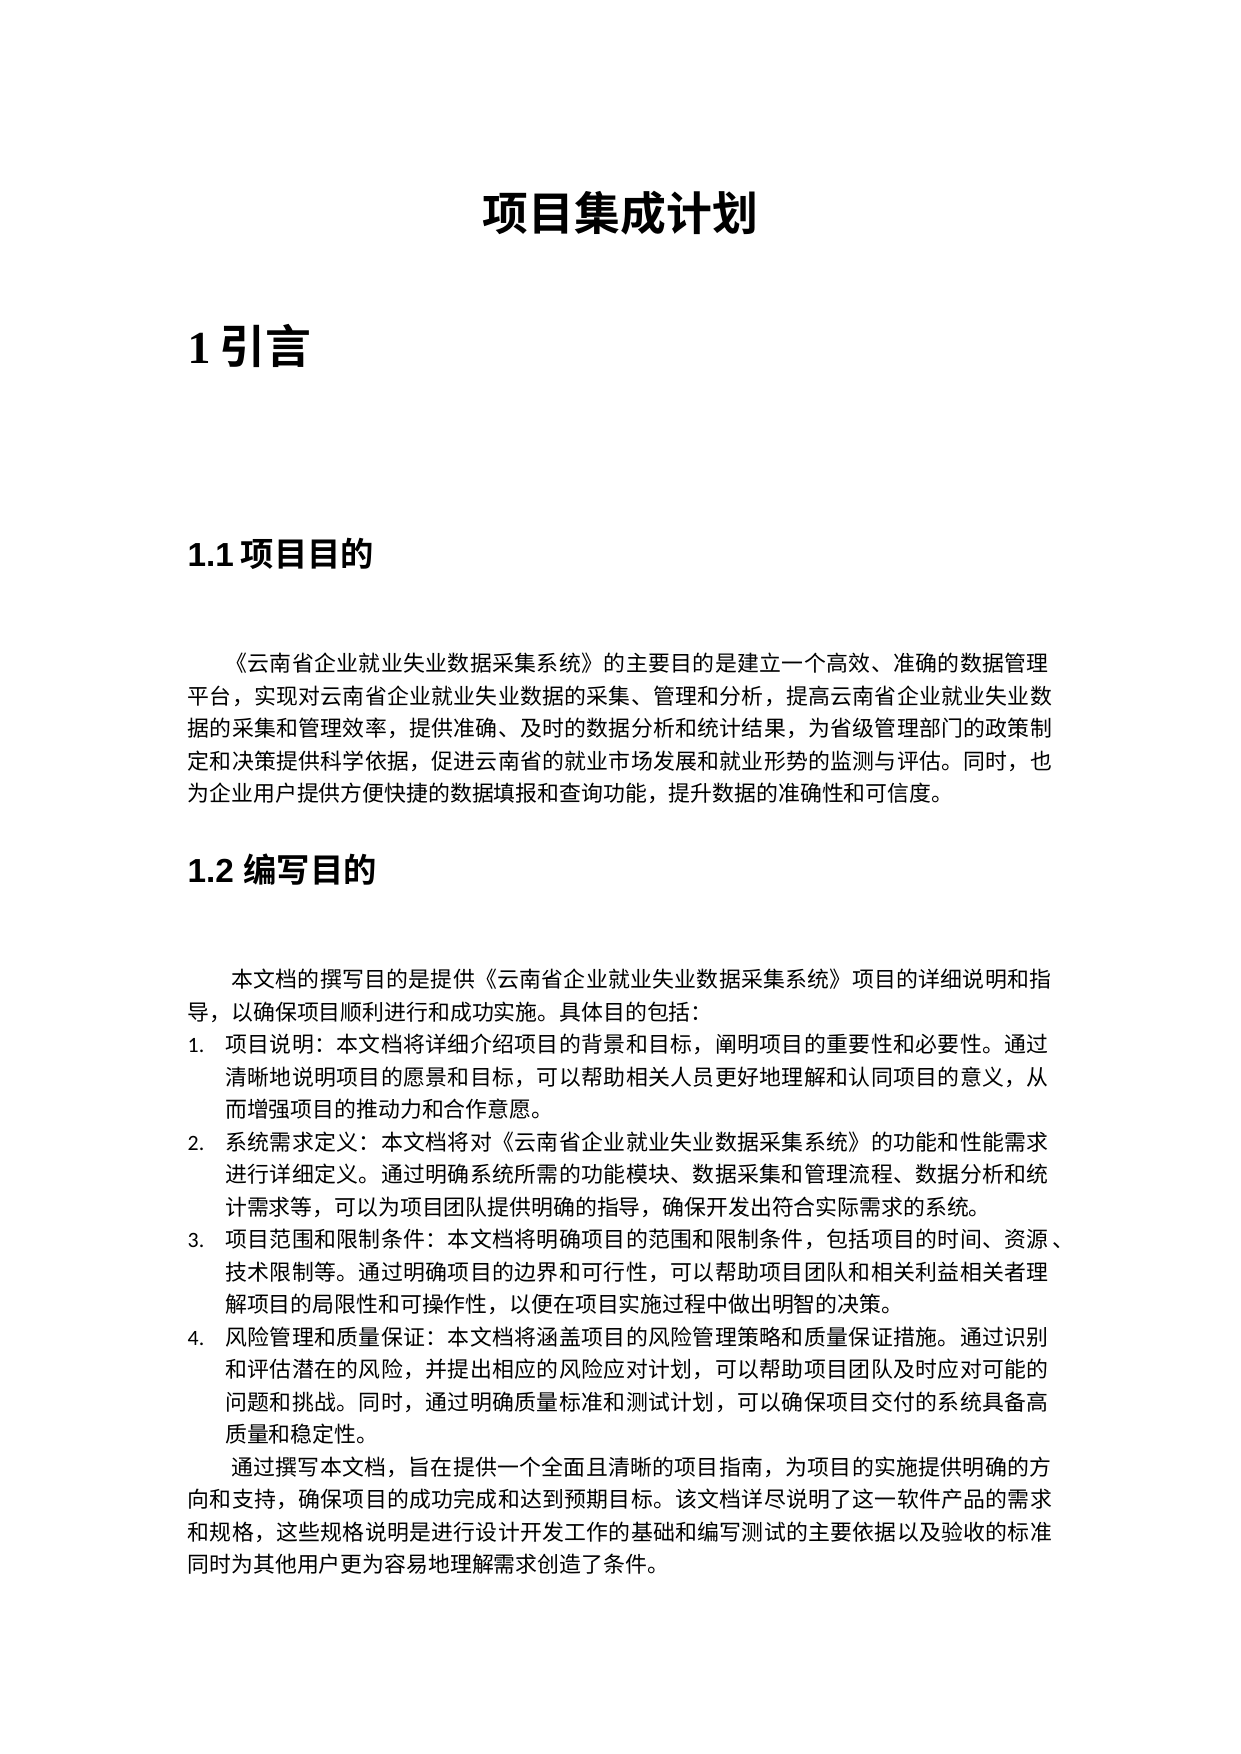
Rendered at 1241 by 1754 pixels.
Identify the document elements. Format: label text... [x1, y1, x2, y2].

subtitle 1引言 [187, 295, 1053, 392]
subtitle 1.2 编写目的 [187, 835, 1053, 900]
list 系统需求定义：本文档将对《云南省企业就业失业数据采集系统》的功能和性能需求进行详细定义。通过明确系统所需的功能模块、数据采集和管理流程、数据分析和统计需求等，可以为项目团队提供明确的指导，确保开发出符合实际需求的系统。 [187, 1124, 1053, 1222]
list 项目说明：本文档将详细介绍项目的背景和目标，阐明项目的重要性和必要性。通过清晰地说明项目的愿景和目标，可以帮助相关人员更好地理解和认同项目的意义，从而增强项目的推动力和合作意愿。 [187, 1027, 1053, 1124]
text 本文档的撰写目的是提供《云南省企业就业失业数据采集系统》项目的详细说明和指导，以确保项目顺利进行和成功实施。具体目的包括： [187, 962, 1053, 1027]
text 《云南省企业就业失业数据采集系统》的主要目的是建立一个高效、准确的数据管理平台，实现对云南省企业就业失业数据的采集、管理和分析，提高云南省企业就业失业数据的采集和管理效率，提供准确、及时的数据分析和统计结果，为省级管理部门的政策制定和决策提供科学依据，促进云南省的就业市场发展和就业形势的监测与评估。同时，也为企业用户提供方便快捷的数据填报和查询功能，提升数据的准确性和可信度。 [187, 646, 1053, 808]
subtitle 1.1项目目的 [187, 519, 1053, 584]
list 风险管理和质量保证：本文档将涵盖项目的风险管理策略和质量保证措施。通过识别和评估潜在的风险，并提出相应的风险应对计划，可以帮助项目团队及时应对可能的问题和挑战。同时，通过明确质量标准和测试计划，可以确保项目交付的系统具备高质量和稳定性。 [187, 1319, 1053, 1449]
list 项目范围和限制条件：本文档将明确项目的范围和限制条件，包括项目的时间、资源、技术限制等。通过明确项目的边界和可行性，可以帮助项目团队和相关利益相关者理解项目的局限性和可操作性，以便在项目实施过程中做出明智的决策。 [187, 1222, 1053, 1319]
text 项目集成计划 [187, 162, 1053, 259]
text 通过撰写本文档，旨在提供一个全面且清晰的项目指南，为项目的实施提供明确的方向和支持，确保项目的成功完成和达到预期目标。该文档详尽说明了这一软件产品的需求和规格，这些规格说明是进行设计开发工作的基础和编写测试的主要依据以及验收的标准，同时为其他用户更为容易地理解需求创造了条件。 [187, 1449, 1053, 1579]
